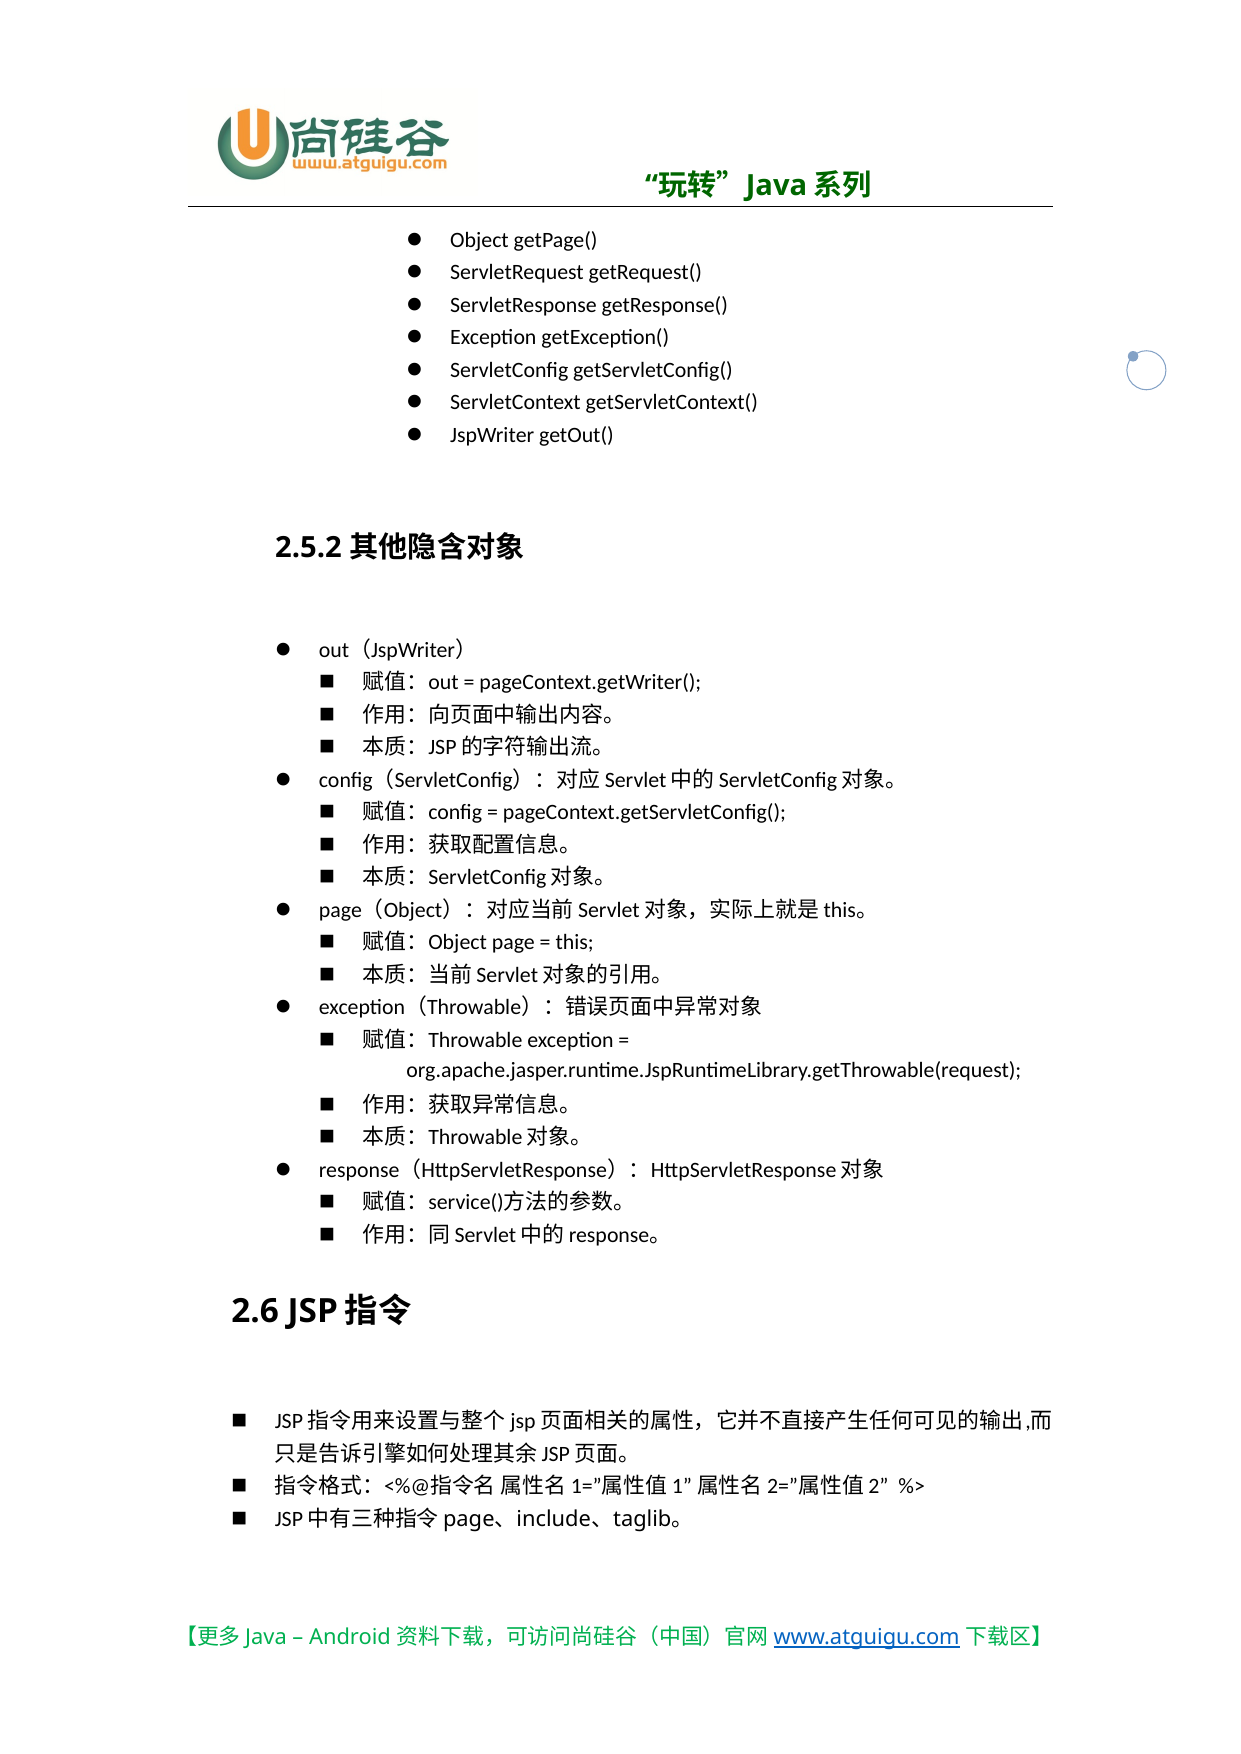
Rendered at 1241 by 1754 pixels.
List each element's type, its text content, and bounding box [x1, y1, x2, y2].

list 作用：向页面中输出内容。 [319, 696, 1053, 729]
list config（ServletConfig）：对应Servlet中的ServletConfig对象。 [275, 761, 1053, 794]
list JSP中有三种指令page、include、taglib。 [231, 1501, 1053, 1533]
list 赋值：out = pageContext.getWriter(); [319, 664, 1053, 696]
list 本质：当前Servlet对象的引用。 [319, 956, 1053, 989]
list 赋值：service()方法的参数。 [319, 1184, 1053, 1216]
list response（HttpServletResponse）：HttpServletResponse对象 [275, 1151, 1053, 1184]
list 作用：获取异常信息。 [319, 1086, 1053, 1119]
list org.apache.jasper.runtime.JspRuntimeLibrary.getThrowable(request); [362, 1054, 1053, 1086]
list 赋值：Throwable exception = [319, 1021, 1053, 1054]
list Object getPage() [406, 223, 1053, 256]
list 赋值：Object page = this; [319, 924, 1053, 956]
picture [187, 88, 479, 196]
list 赋值：config = pageContext.getServletConfig(); [319, 794, 1053, 826]
list Exception getException() [406, 321, 1053, 353]
list ServletContext getServletContext() [406, 386, 1053, 418]
list 本质：Throwable对象。 [319, 1119, 1053, 1151]
list 本质：ServletConfig对象。 [319, 859, 1053, 891]
list ServletResponse getResponse() [406, 288, 1053, 321]
list 指令格式：<%@指令名 属性名1=”属性值1” 属性名2=”属性值2” %> [231, 1468, 1053, 1501]
list exception（Throwable）：错误页面中异常对象 [275, 989, 1053, 1021]
list ServletConfig getServletConfig() [406, 353, 1053, 386]
list 作用：获取配置信息。 [319, 826, 1053, 859]
list 作用：同Servlet中的response。 [319, 1216, 1053, 1249]
subtitle 2.6 JSP指令 [187, 1276, 1053, 1341]
list ServletRequest getRequest() [406, 256, 1053, 288]
list page（Object）：对应当前Servlet对象，实际上就是this。 [275, 891, 1053, 924]
list JspWriter getOut() [406, 418, 1053, 451]
list JSP指令用来设置与整个jsp页面相关的属性，它并不直接产生任何可见的输出,而只是告诉引擎如何处理其余JSP页面。 [231, 1403, 1053, 1468]
list 本质：JSP的字符输出流。 [319, 729, 1053, 761]
list out（JspWriter） [275, 631, 1053, 664]
subtitle 2.5.2 其他隐含对象 [187, 512, 1053, 577]
